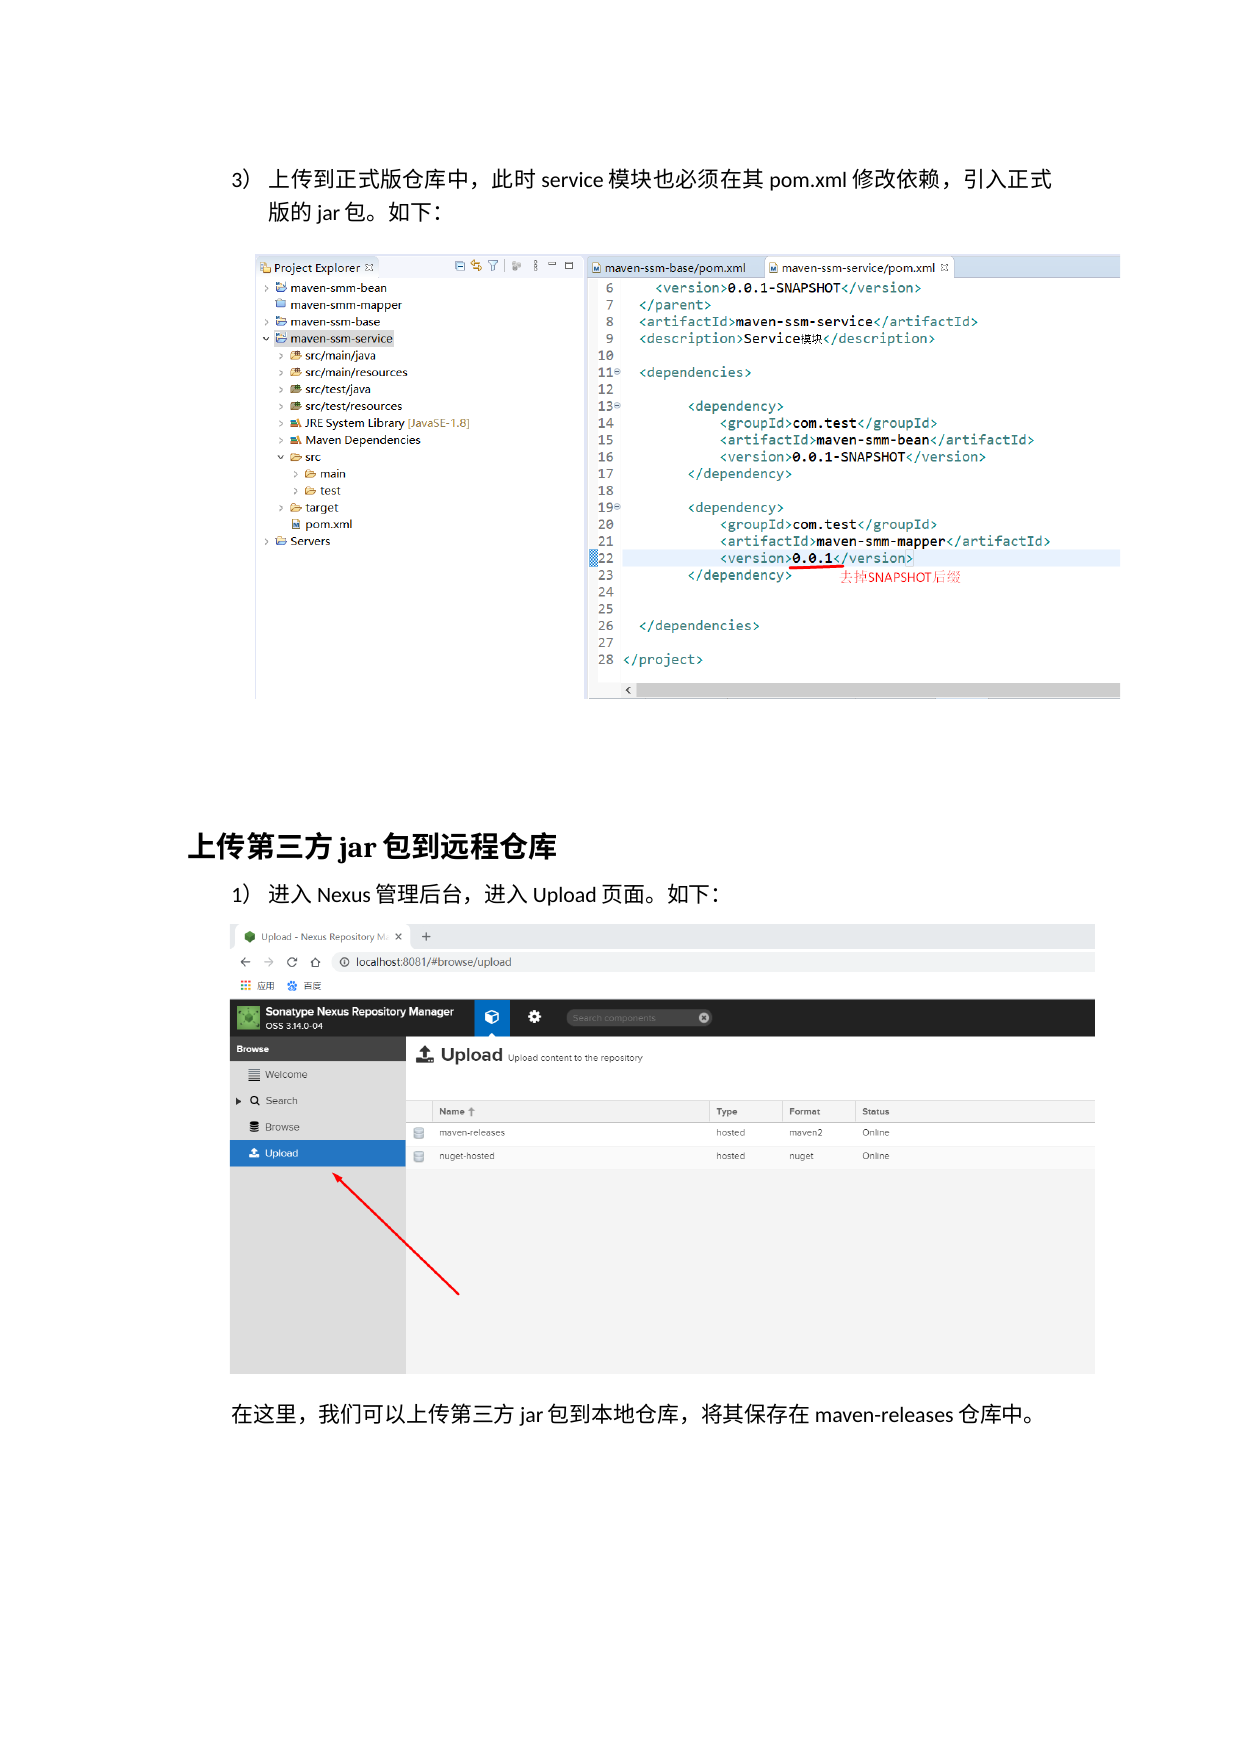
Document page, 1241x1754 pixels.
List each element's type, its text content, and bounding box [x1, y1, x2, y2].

list 上传到正式版仓库中，此时service模块也必须在其pom.xml修改依赖，引入正式版的jar包。如下： [231, 162, 1053, 227]
subtitle 上传第三方jar包到远程仓库 [187, 812, 1053, 877]
text 在这里，我们可以上传第三方jar包到本地仓库，将其保存在maven-releases仓库中。 [231, 1397, 1053, 1429]
list 进入Nexus管理后台，进入Upload页面。如下： [231, 877, 1053, 909]
picture [229, 924, 1095, 1374]
picture [255, 254, 1121, 699]
